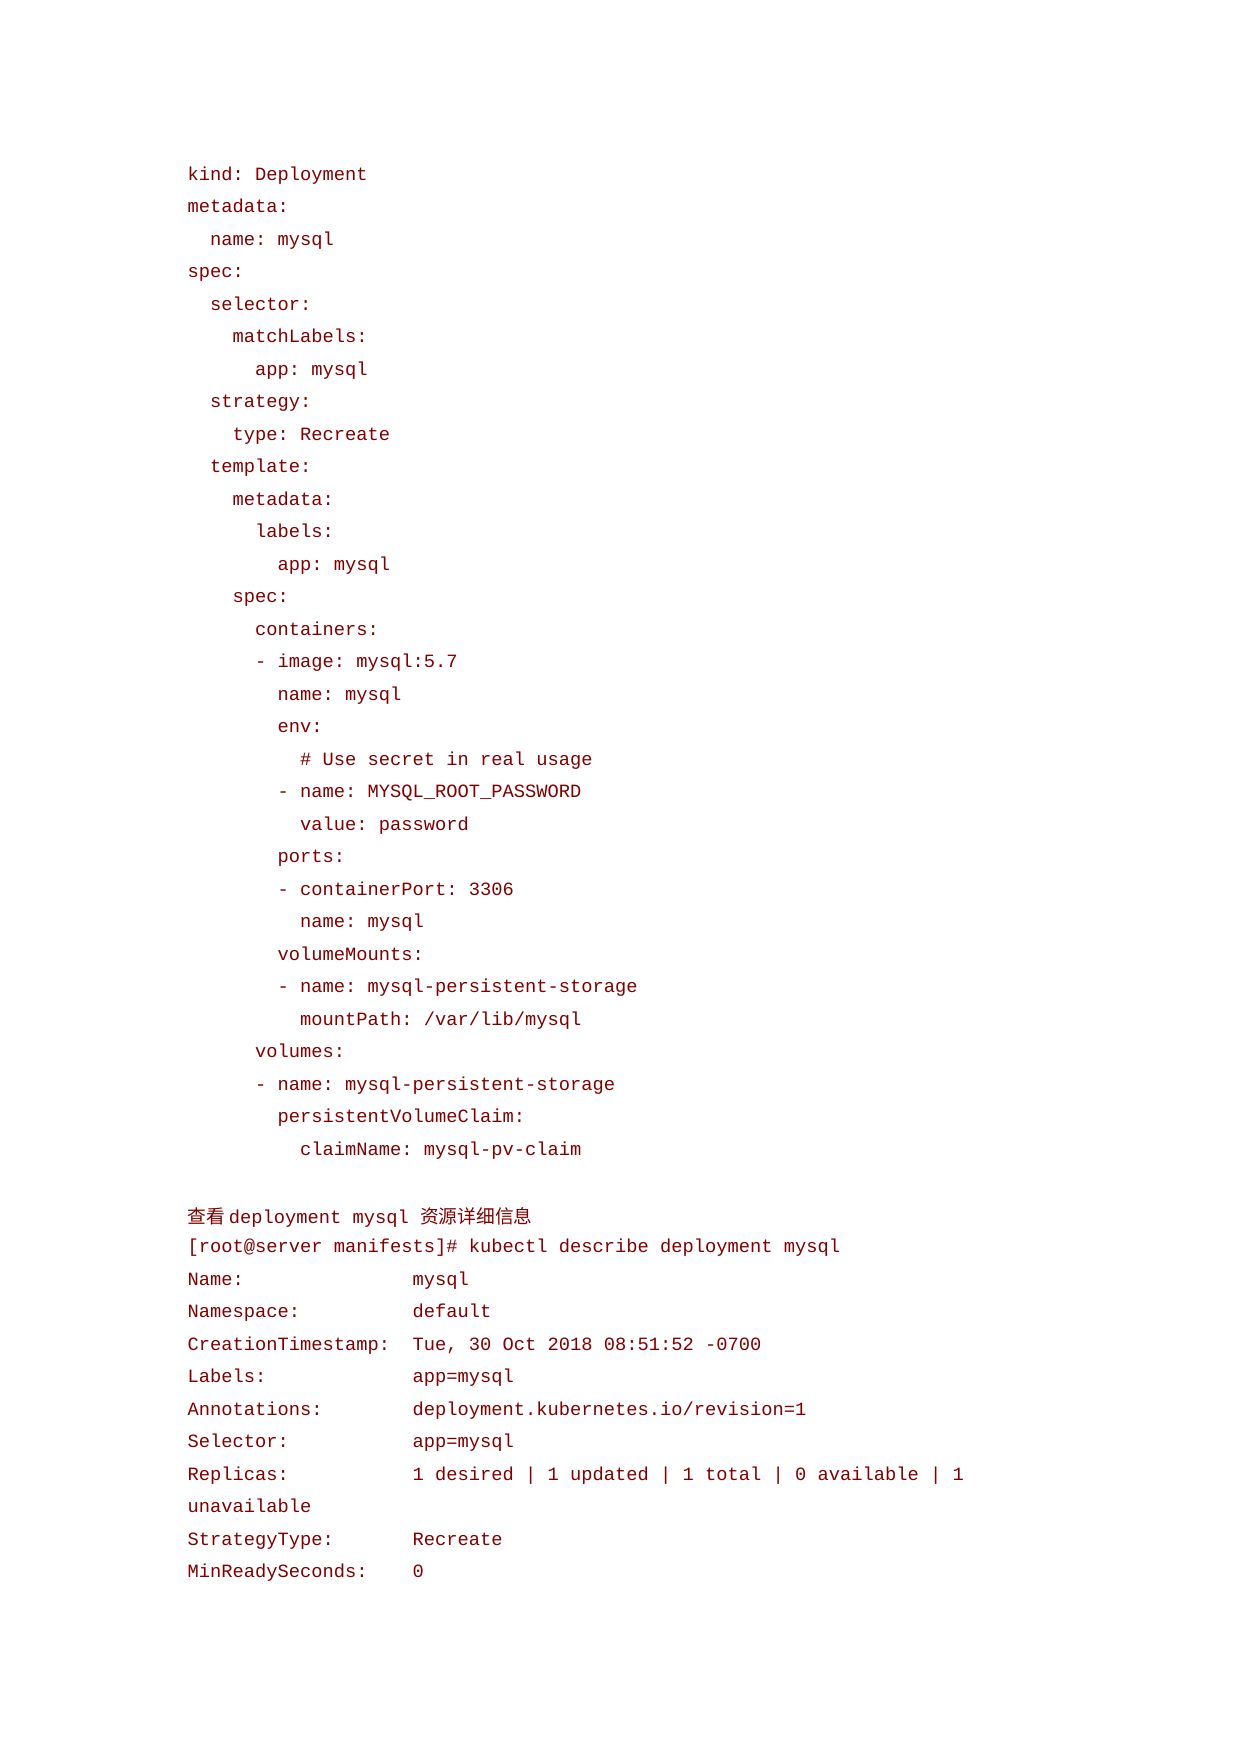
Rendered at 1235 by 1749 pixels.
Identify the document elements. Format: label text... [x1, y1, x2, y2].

text name: mysql [187, 224, 1047, 257]
text Namespace: default [187, 1297, 1047, 1329]
text Annotations: deployment.kubernetes.io/revision=1 [187, 1394, 1047, 1427]
text app: mysql [187, 549, 1047, 582]
text mountPath: /var/lib/mysql [187, 1004, 1047, 1037]
text ports: [187, 842, 1047, 874]
text Name: mysql [187, 1264, 1047, 1297]
text Selector: app=mysql [187, 1427, 1047, 1459]
text type: Recreate [187, 419, 1047, 452]
text 查看deployment mysql 资源详细信息 [187, 1199, 1047, 1232]
text labels: [187, 517, 1047, 549]
text env: [187, 712, 1047, 744]
text persistentVolumeClaim: [187, 1102, 1047, 1134]
text value: password [187, 809, 1047, 842]
text volumeMounts: [187, 939, 1047, 972]
text template: [187, 452, 1047, 484]
text - containerPort: 3306 [187, 874, 1047, 907]
text - image: mysql:5.7 [187, 647, 1047, 679]
text containers: [187, 614, 1047, 647]
text spec: [187, 582, 1047, 614]
text selector: [187, 289, 1047, 322]
text MinReadySeconds: 0 [187, 1557, 1047, 1589]
text [root@server manifests]# kubectl describe deployment mysql [187, 1232, 1047, 1264]
text kind: Deployment [187, 159, 1047, 192]
text - name: MYSQL_ROOT_PASSWORD [187, 777, 1047, 809]
text CreationTimestamp: Tue, 30 Oct 2018 08:51:52 -0700 [187, 1329, 1047, 1362]
text name: mysql [187, 679, 1047, 712]
text - name: mysql-persistent-storage [187, 972, 1047, 1004]
text # Use secret in real usage [187, 744, 1047, 777]
text volumes: [187, 1037, 1047, 1069]
text strategy: [187, 387, 1047, 419]
text metadata: [187, 192, 1047, 224]
text spec: [187, 257, 1047, 289]
text - name: mysql-persistent-storage [187, 1069, 1047, 1102]
text matchLabels: [187, 322, 1047, 354]
text name: mysql [187, 907, 1047, 939]
text metadata: [187, 484, 1047, 517]
text Labels: app=mysql [187, 1362, 1047, 1394]
text Replicas: 1 desired | 1 updated | 1 total | 0 available | 1 unavailable [187, 1459, 1047, 1524]
text claimName: mysql-pv-claim [187, 1134, 1047, 1167]
text app: mysql [187, 354, 1047, 387]
text StrategyType: Recreate [187, 1524, 1047, 1557]
